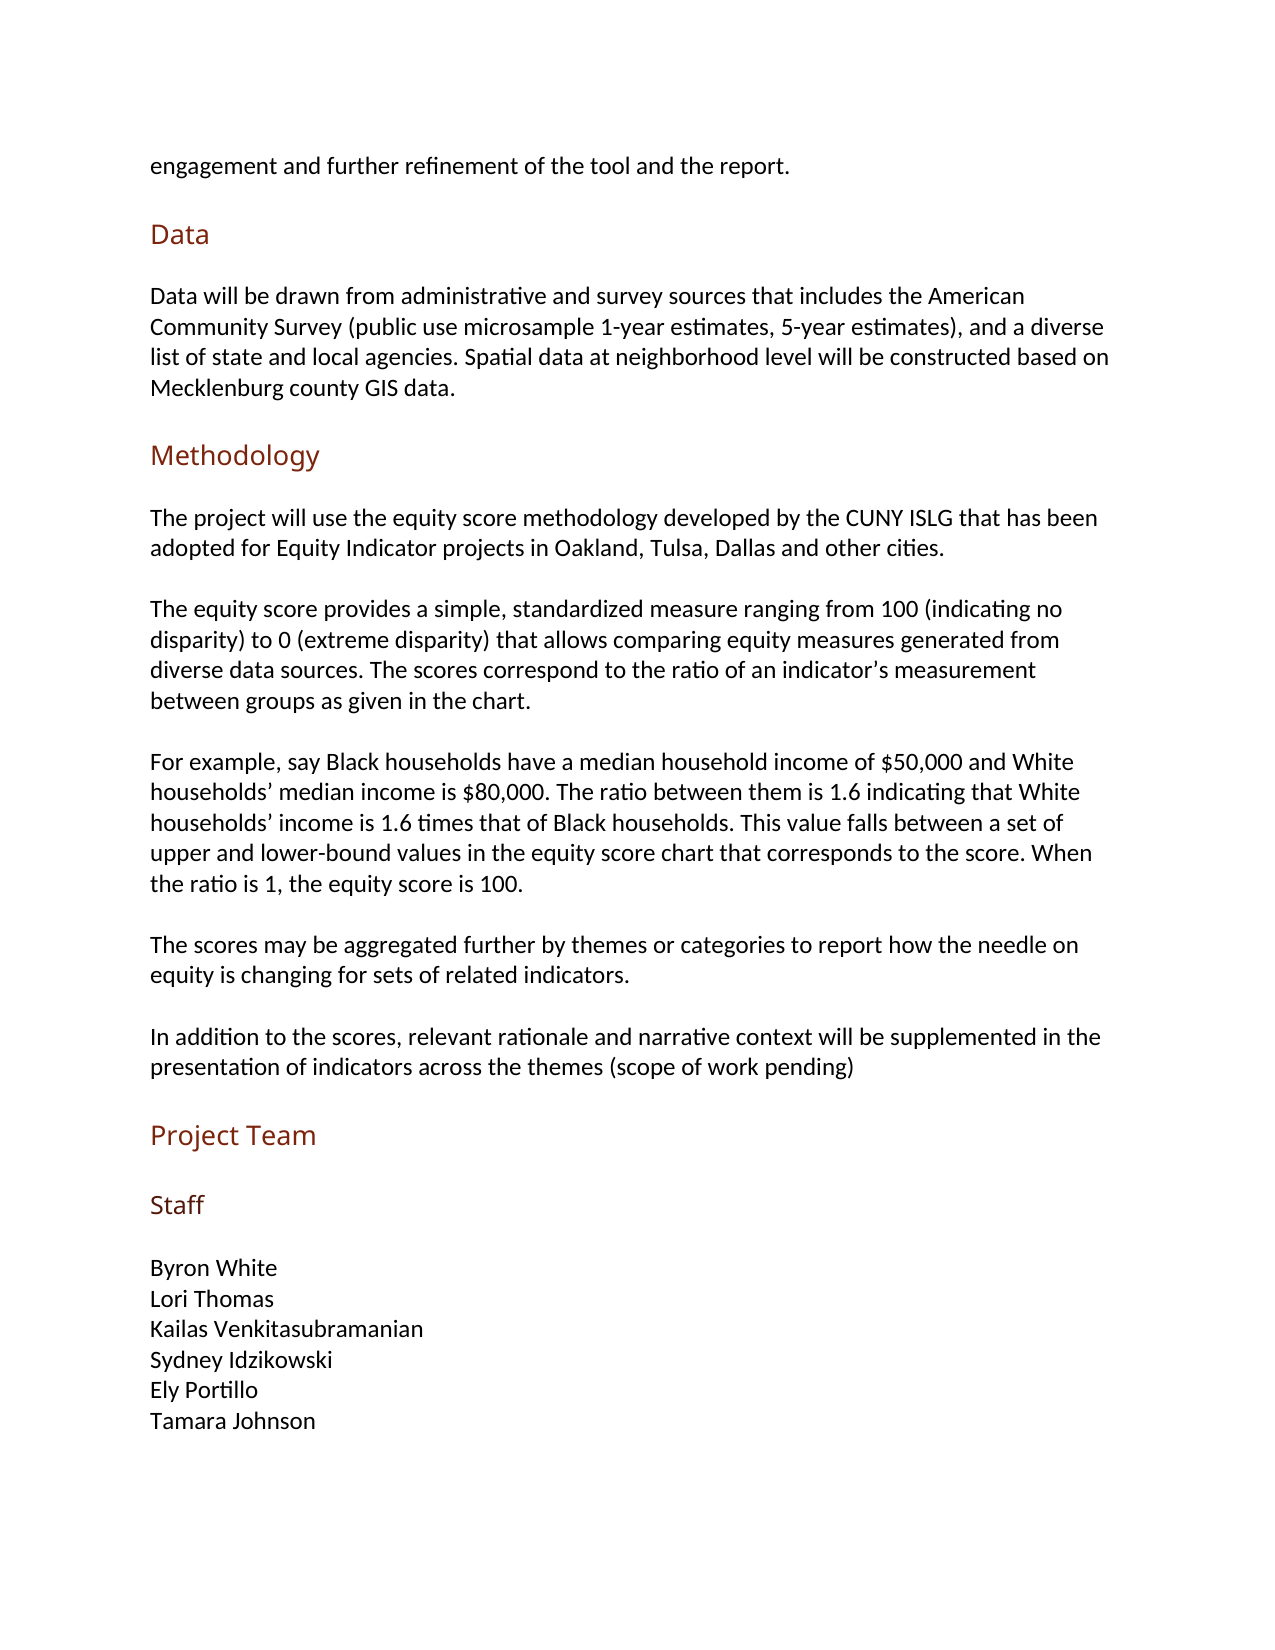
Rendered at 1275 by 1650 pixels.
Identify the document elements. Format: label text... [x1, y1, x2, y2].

text Kailas Venkitasubramanian [150, 1313, 1125, 1344]
text Tamara Johnson [150, 1405, 1125, 1436]
text The project will use the equity score methodology developed by the CUNY ISLG that has been adopted for Equity Indicator projects in Oakland, Tulsa, Dallas and other cities. [150, 502, 1125, 563]
subtitle Data [150, 215, 1125, 252]
text The equity score provides a simple, standardized measure ranging from 100 (indicating no disparity) to 0 (extreme disparity) that allows comparing equity measures generated from diverse data sources. The scores correspond to the ratio of an indicator’s measurement between groups as given in the chart. [150, 593, 1125, 715]
text The scores may be aggregated further by themes or categories to report how the needle on equity is changing for sets of related indicators. [150, 929, 1125, 990]
text Data will be drawn from administrative and survey sources that includes the American Community Survey (public use microsample 1-year estimates, 5-year estimates), and a diverse list of state and local agencies. Spatial data at neighborhood level will be constructed based on Mecklenburg county GIS data. [150, 280, 1125, 402]
text For example, say Black households have a median household income of $50,000 and White households’ median income is $80,000. The ratio between them is 1.6 indicating that White households’ income is 1.6 times that of Black households. This value falls between a set of upper and lower-bound values in the equity score chart that corresponds to the score. When the ratio is 1, the equity score is 100. [150, 746, 1125, 898]
subtitle Staff [150, 1188, 1125, 1222]
text Sydney Idzikowski [150, 1344, 1125, 1374]
subtitle Methodology [150, 437, 1125, 474]
subtitle Project Team [150, 1116, 1125, 1153]
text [150, 150, 1125, 181]
text In addition to the scores, relevant rationale and narrative context will be supplemented in the presentation of indicators across the themes (scope of work pending) [150, 1021, 1125, 1082]
text Byron White [150, 1252, 1125, 1283]
text Lori Thomas [150, 1283, 1125, 1313]
text Ely Portillo [150, 1374, 1125, 1405]
